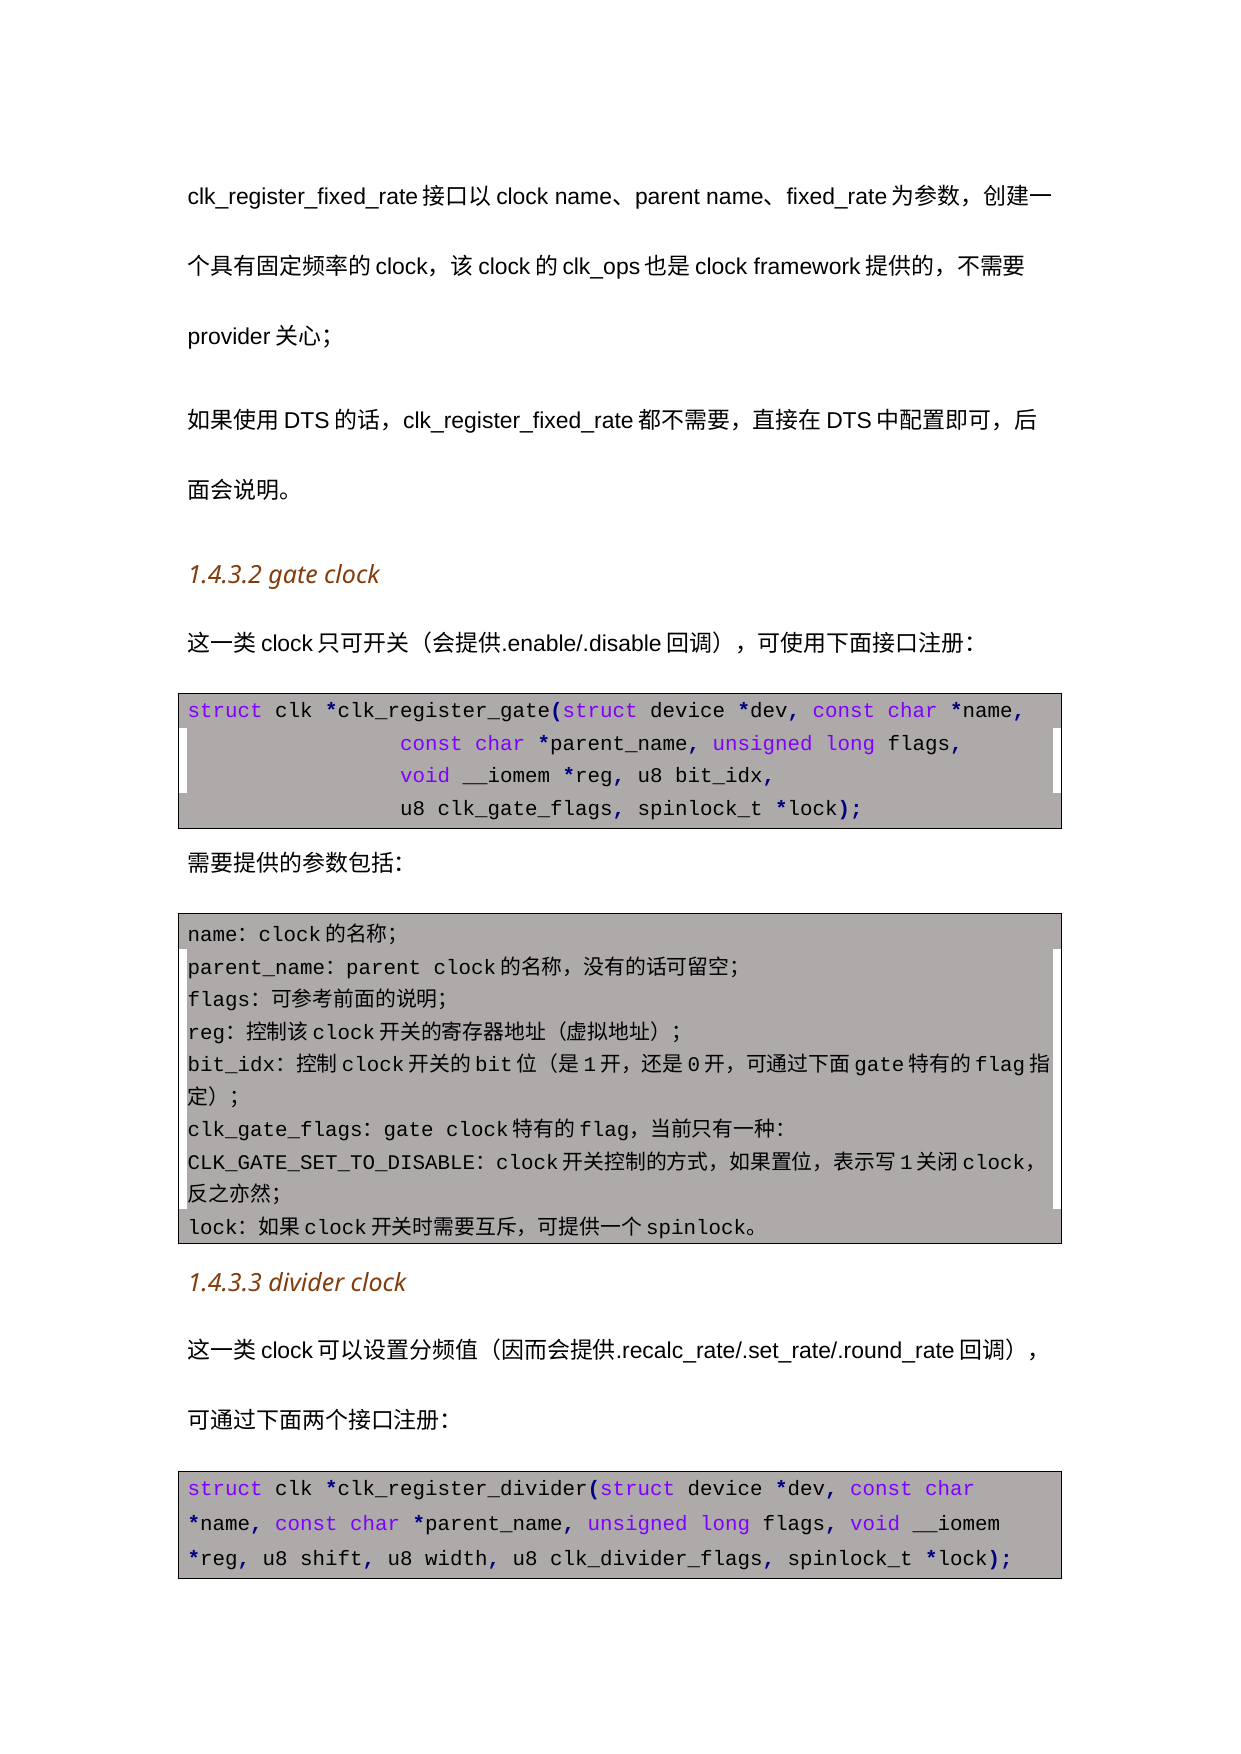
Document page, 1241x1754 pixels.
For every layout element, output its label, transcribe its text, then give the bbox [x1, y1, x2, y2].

text struct clk *clk_register_gate(struct device *dev, const char *name, [179, 694, 1061, 728]
text parent_name：parent clock的名称，没有的话可留空； [187, 949, 1053, 981]
text reg：控制该clock开关的寄存器地址（虚拟地址）； [187, 1014, 1053, 1046]
text flags：可参考前面的说明； [187, 981, 1053, 1014]
text void __iomem *reg, u8 bit_idx, [187, 761, 1053, 790]
text bit_idx：控制clock开关的bit位（是1开，还是0开，可通过下面gate特有的flag指定）； [187, 1046, 1053, 1111]
text clk_gate_flags：gate clock特有的flag，当前只有一种：CLK_GATE_SET_TO_DISABLE：clock开关控制的方式，如果置位，表示写1关闭clock，反之亦然； [187, 1111, 1053, 1206]
text 如果使用DTS的话，clk_register_fixed_rate都不需要，直接在DTS中配置即可，后面会说明。 [187, 386, 1053, 522]
subtitle 1.4.3.3 divider clock [187, 1249, 1053, 1314]
text lock：如果clock开关时需要互斥，可提供一个spinlock。 [179, 1206, 1061, 1243]
text u8 clk_gate_flags, spinlock_t *lock); [179, 790, 1061, 828]
text 这一类clock只可开关（会提供.enable/.disable回调），可使用下面接口注册： [187, 608, 1053, 673]
subtitle 1.4.3.2 gate clock [187, 541, 1053, 606]
text name：clock的名称； [179, 914, 1061, 949]
text const char *parent_name, unsigned long flags, [187, 728, 1053, 761]
text 这一类clock可以设置分频值（因而会提供.recalc_rate/.set_rate/.round_rate回调），可通过下面两个接口注册： [187, 1316, 1053, 1452]
text 需要提供的参数包括： [187, 829, 1053, 894]
text struct clk *clk_register_divider(struct device *dev, const char *name, const char *parent_name, unsigned long flags, void __iomem *reg, u8 shift, u8 width, u8 clk_divider_flags, spinlock_t *lock); [179, 1472, 1061, 1578]
text clk_register_fixed_rate接口以clock name、parent name、fixed_rate为参数，创建一个具有固定频率的clock，该clock的clk_ops也是clock framework提供的，不需要provider关心； [187, 162, 1053, 367]
